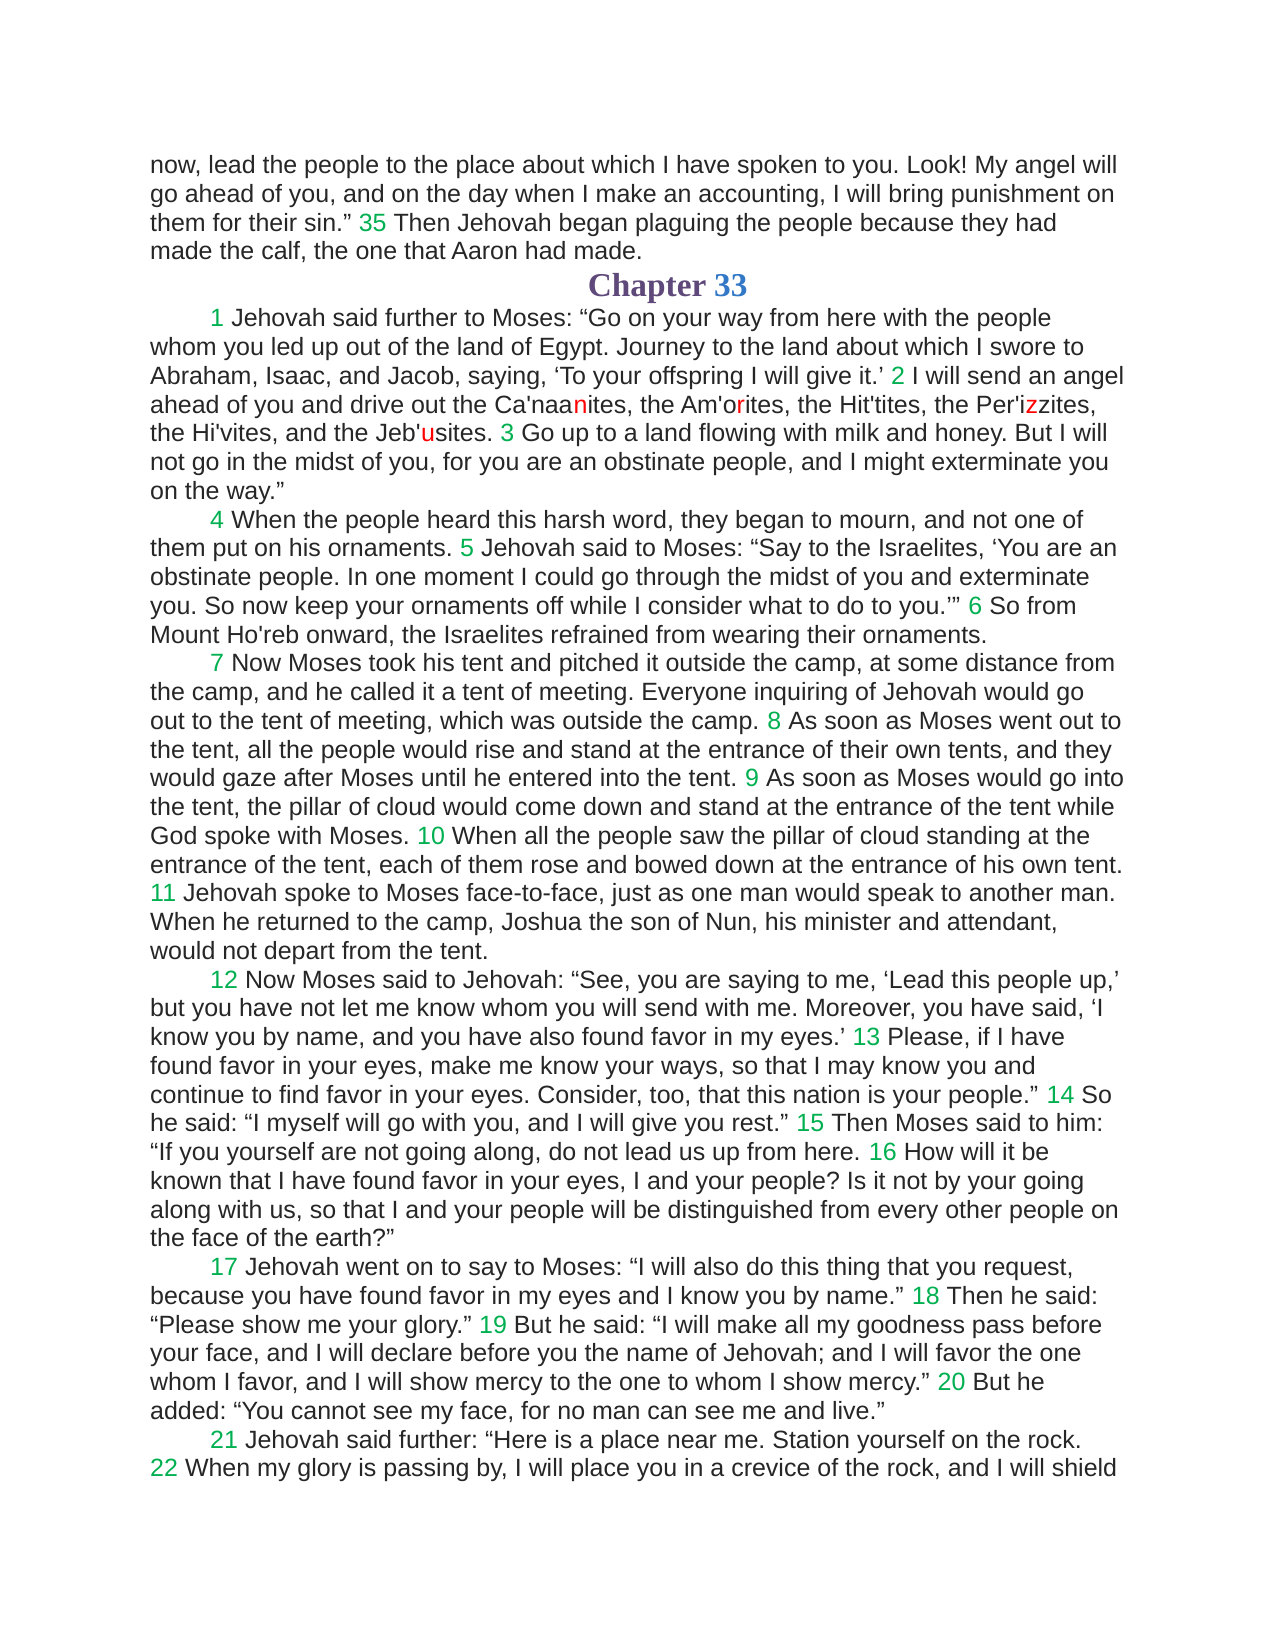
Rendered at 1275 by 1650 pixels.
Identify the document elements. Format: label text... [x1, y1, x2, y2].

text 1 Jehovah said further to Moses: “Go on your way from here with the people whom you led up out of the land of Egypt. Journey to the land about which I swore to Abraham, Isaac, and Jacob, saying, ‘To your offspring I will give it.’ 2 I will send an angel ahead of you and drive out the Caʹnaanites, the Amʹorites, the Hitʹtites, the Perʹizzites, the Hiʹvites, and the Jebʹusites. 3 Go up to a land flowing with milk and honey. But I will not go in the midst of you, for you are an obstinate people, and I might exterminate you on the way.” [150, 303, 1125, 504]
text 7 Now Moses took his tent and pitched it outside the camp, at some distance from the camp, and he called it a tent of meeting. Everyone inquiring of Jehovah would go out to the tent of meeting, which was outside the camp. 8 As soon as Moses went out to the tent, all the people would rise and stand at the entrance of their own tents, and they would gaze after Moses until he entered into the tent. 9 As soon as Moses would go into the tent, the pillar of cloud would come down and stand at the entrance of the tent while God spoke with Moses. 10 When all the people saw the pillar of cloud standing at the entrance of the tent, each of them rose and bowed down at the entrance of his own tent. 11 Jehovah spoke to Moses face-to-face, just as one man would speak to another man. When he returned to the camp, Joshua the son of Nun, his minister and attendant, would not depart from the tent. [150, 648, 1125, 964]
text 17 Jehovah went on to say to Moses: “I will also do this thing that you request, because you have found favor in my eyes and I know you by name.” 18 Then he said: “Please show me your glory.” 19 But he said: “I will make all my goodness pass before your face, and I will declare before you the name of Jehovah; and I will favor the one whom I favor, and I will show mercy to the one to whom I show mercy.” 20 But he added: “You cannot see my face, for no man can see me and live.” [150, 1252, 1125, 1424]
text 4 When the people heard this harsh word, they began to mourn, and not one of them put on his ornaments. 5 Jehovah said to Moses: “Say to the Israelites, ‘You are an obstinate people. In one moment I could go through the midst of you and exterminate you. So now keep your ornaments off while I consider what to do to you.’” 6 So from Mount Hoʹreb onward, the Israelites refrained from wearing their ornaments. [150, 504, 1125, 648]
text Chapter 33 [150, 265, 1125, 303]
text 12 Now Moses said to Jehovah: “See, you are saying to me, ‘Lead this people up,’ but you have not let me know whom you will send with me. Moreover, you have said, ‘I know you by name, and you have also found favor in my eyes.’ 13 Please, if I have found favor in your eyes, make me know your ways, so that I may know you and continue to find favor in your eyes. Consider, too, that this nation is your people.” 14 So he said: “I myself will go with you, and I will give you rest.” 15 Then Moses said to him: “If you yourself are not going along, do not lead us up from here. 16 How will it be known that I have found favor in your eyes, I and your people? Is it not by your going along with us, so that I and your people will be distinguished from every other people on the face of the earth?” [150, 964, 1125, 1252]
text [150, 1424, 1125, 1482]
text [150, 150, 1125, 265]
